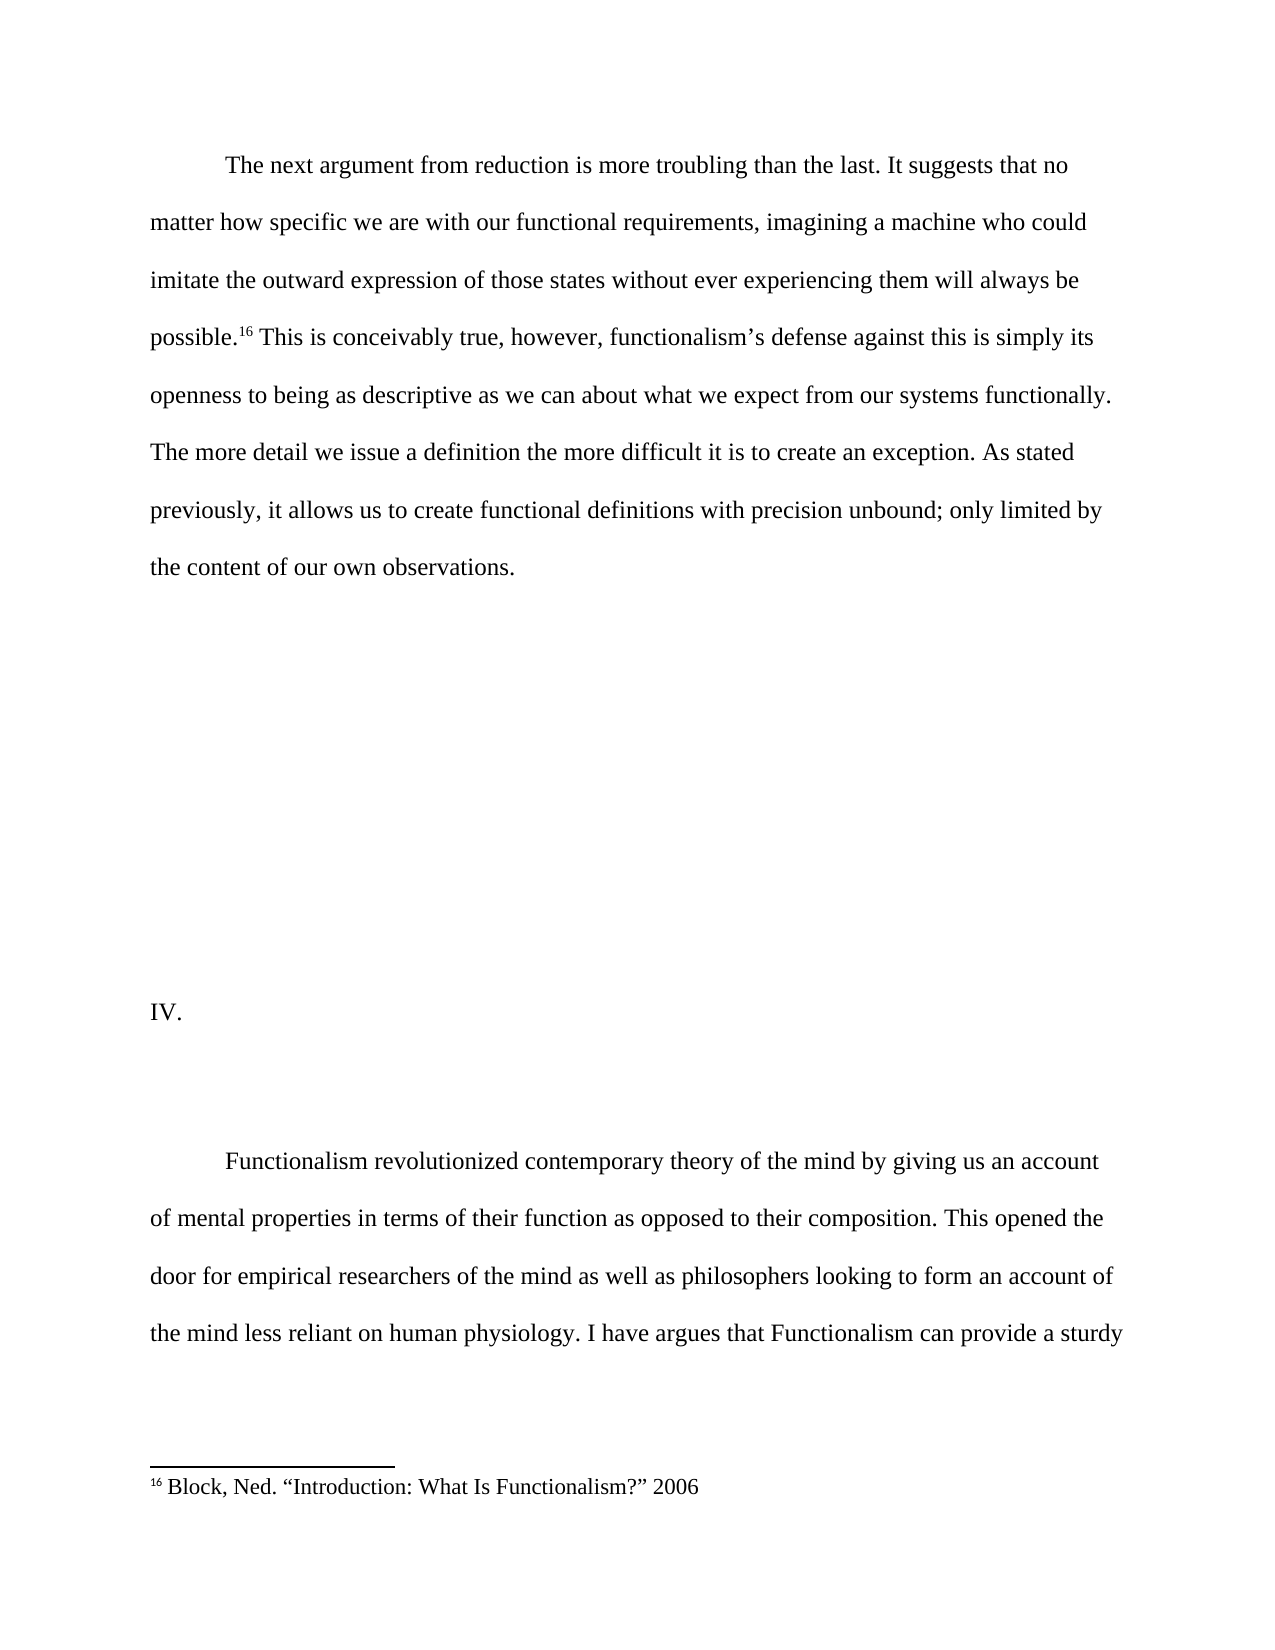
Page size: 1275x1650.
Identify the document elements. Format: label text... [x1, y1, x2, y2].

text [150, 1146, 1125, 1347]
text The next argument from reduction is more troubling than the last. It suggests that no matter how specific we are with our functional requirements, imagining a machine who could imitate the outward expression of those states without ever experiencing them will always be possible. This is conceivably true, however, functionalism’s defense against this is simply its openness to being as descriptive as we can about what we expect from our systems functionally. The more detail we issue a definition the more difficult it is to create an exception. As stated previously, it allows us to create functional definitions with precision unbound; only limited by the content of our own observations. [150, 150, 1125, 581]
text IV. [150, 997, 1125, 1026]
